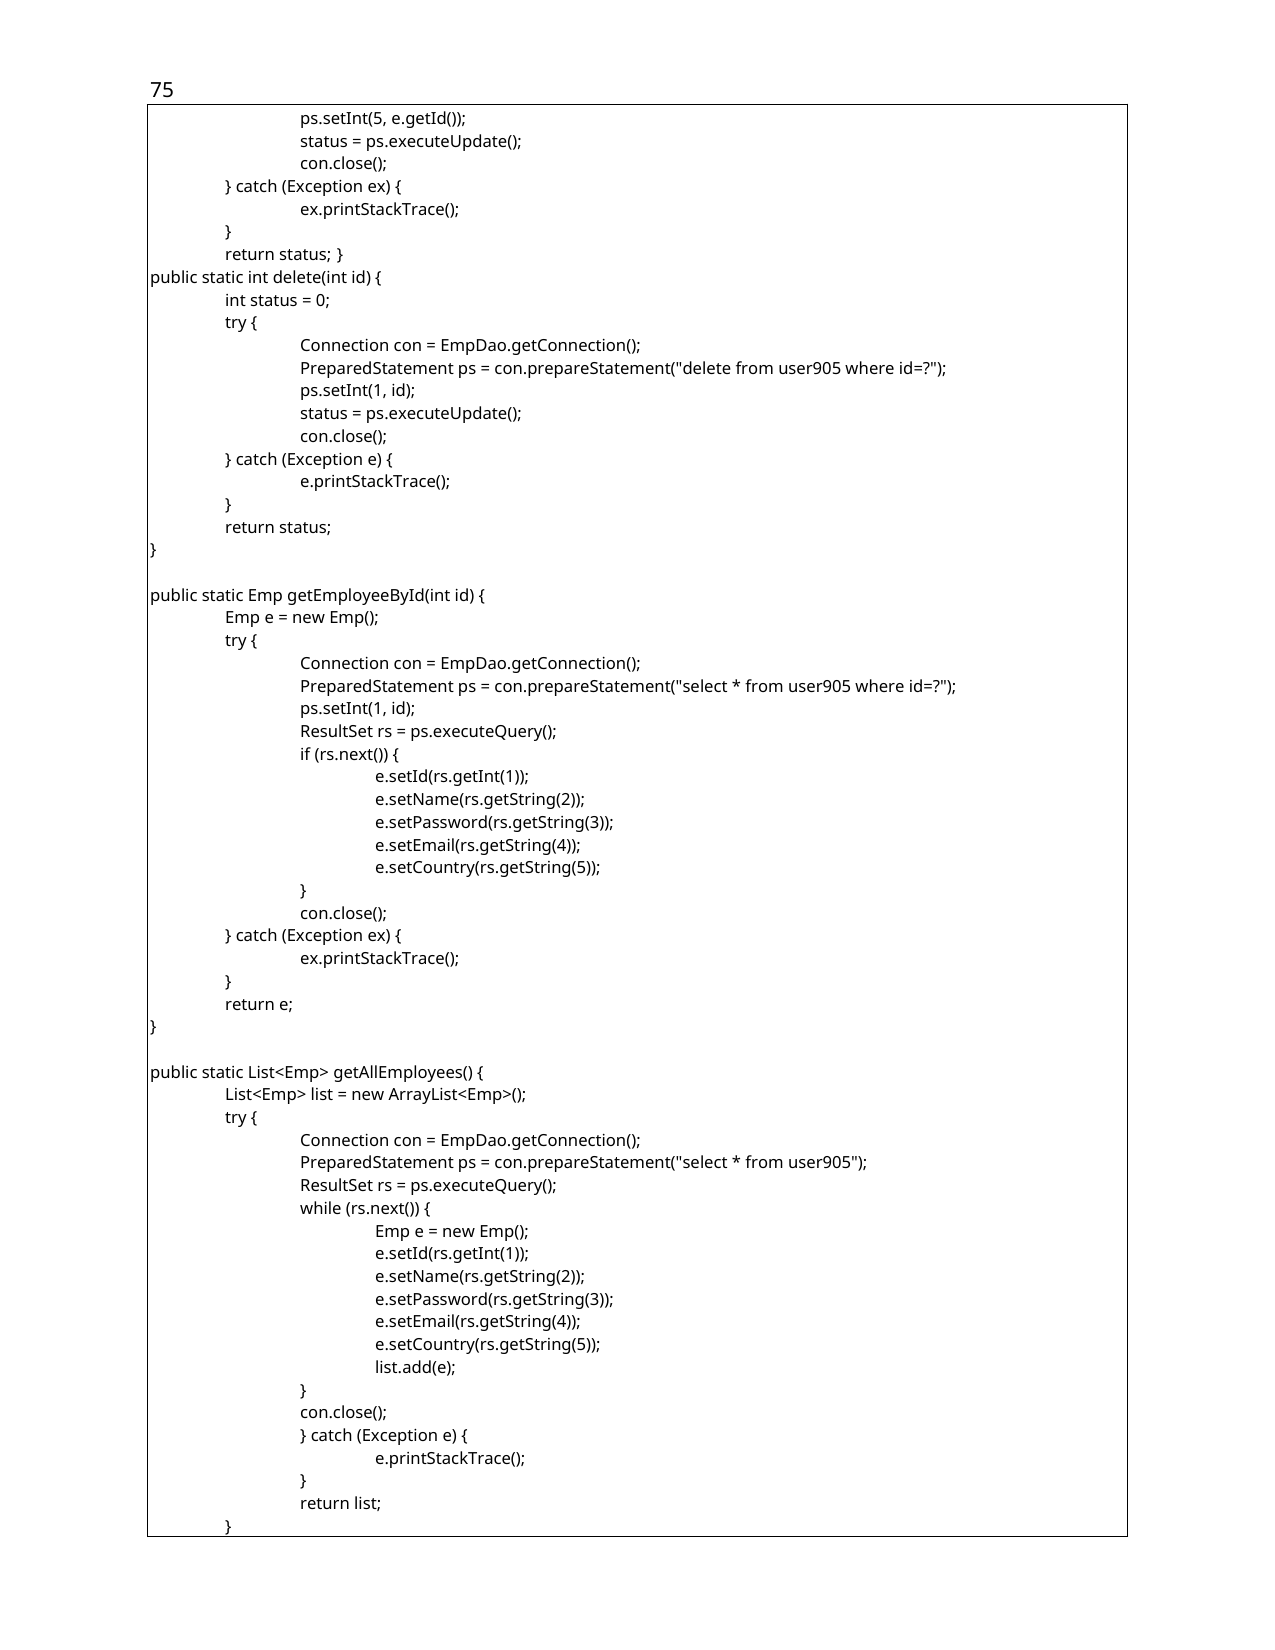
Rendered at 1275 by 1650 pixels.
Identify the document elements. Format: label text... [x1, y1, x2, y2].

text } catch (Exception e) { [150, 1424, 1125, 1446]
text ps.setInt(1, id); [150, 379, 1125, 402]
text Connection con = EmpDao.getConnection(); [150, 1128, 1125, 1151]
text e.setPassword(rs.getString(3)); [150, 811, 1125, 833]
text con.close(); [150, 152, 1125, 175]
text return status; [150, 515, 1125, 538]
text e.setId(rs.getInt(1)); [150, 1242, 1125, 1265]
text e.setName(rs.getString(2)); [150, 1265, 1125, 1287]
text List<Emp> list = new ArrayList<Emp>(); [150, 1083, 1125, 1106]
text return status; } [150, 243, 1125, 266]
text e.setCountry(rs.getString(5)); [150, 1333, 1125, 1356]
text public static List<Emp> getAllEmployees() { [150, 1060, 1125, 1083]
text Emp e = new Emp(); [150, 1219, 1125, 1242]
text return e; [150, 992, 1125, 1015]
text e.setEmail(rs.getString(4)); [150, 1310, 1125, 1333]
text } catch (Exception ex) { [150, 175, 1125, 197]
text } catch (Exception ex) { [150, 924, 1125, 947]
text if (rs.next()) { [150, 742, 1125, 765]
text ex.printStackTrace(); [150, 197, 1125, 220]
text ResultSet rs = ps.executeQuery(); [150, 1174, 1125, 1197]
text status = ps.executeUpdate(); [150, 402, 1125, 424]
text ps.setInt(5, e.getId()); [148, 105, 1127, 129]
text e.setPassword(rs.getString(3)); [150, 1287, 1125, 1310]
text } [150, 1469, 1125, 1492]
text status = ps.executeUpdate(); [150, 129, 1125, 152]
text } [150, 538, 1125, 561]
text ex.printStackTrace(); [150, 947, 1125, 969]
text } [150, 1514, 1125, 1536]
text e.setCountry(rs.getString(5)); [150, 856, 1125, 879]
text e.printStackTrace(); [150, 1446, 1125, 1469]
text return list; [150, 1492, 1125, 1514]
text ps.setInt(1, id); [150, 697, 1125, 720]
text public static int delete(int id) { [150, 266, 1125, 288]
text public static Emp getEmployeeById(int id) { [150, 583, 1125, 606]
text ResultSet rs = ps.executeQuery(); [150, 720, 1125, 742]
text Connection con = EmpDao.getConnection(); [150, 652, 1125, 674]
text try { [150, 629, 1125, 652]
text } [150, 969, 1125, 992]
text } catch (Exception e) { [150, 447, 1125, 470]
text } [150, 1378, 1125, 1401]
text e.setName(rs.getString(2)); [150, 788, 1125, 811]
text } [150, 220, 1125, 243]
text } [150, 493, 1125, 515]
text list.add(e); [150, 1356, 1125, 1378]
text } [150, 1015, 1125, 1038]
text Connection con = EmpDao.getConnection(); [150, 334, 1125, 356]
text con.close(); [150, 901, 1125, 924]
text int status = 0; [150, 288, 1125, 311]
text try { [150, 311, 1125, 334]
text e.setId(rs.getInt(1)); [150, 765, 1125, 788]
text con.close(); [150, 1401, 1125, 1424]
text PreparedStatement ps = con.prepareStatement("select * from user905"); [150, 1151, 1125, 1174]
text } [150, 879, 1125, 901]
text e.setEmail(rs.getString(4)); [150, 833, 1125, 856]
text Emp e = new Emp(); [150, 606, 1125, 629]
text PreparedStatement ps = con.prepareStatement("select * from user905 where id=?"); [150, 674, 1125, 697]
text con.close(); [150, 424, 1125, 447]
text PreparedStatement ps = con.prepareStatement("delete from user905 where id=?"); [150, 356, 1125, 379]
text e.printStackTrace(); [150, 470, 1125, 493]
text try { [150, 1106, 1125, 1128]
text while (rs.next()) { [150, 1197, 1125, 1219]
